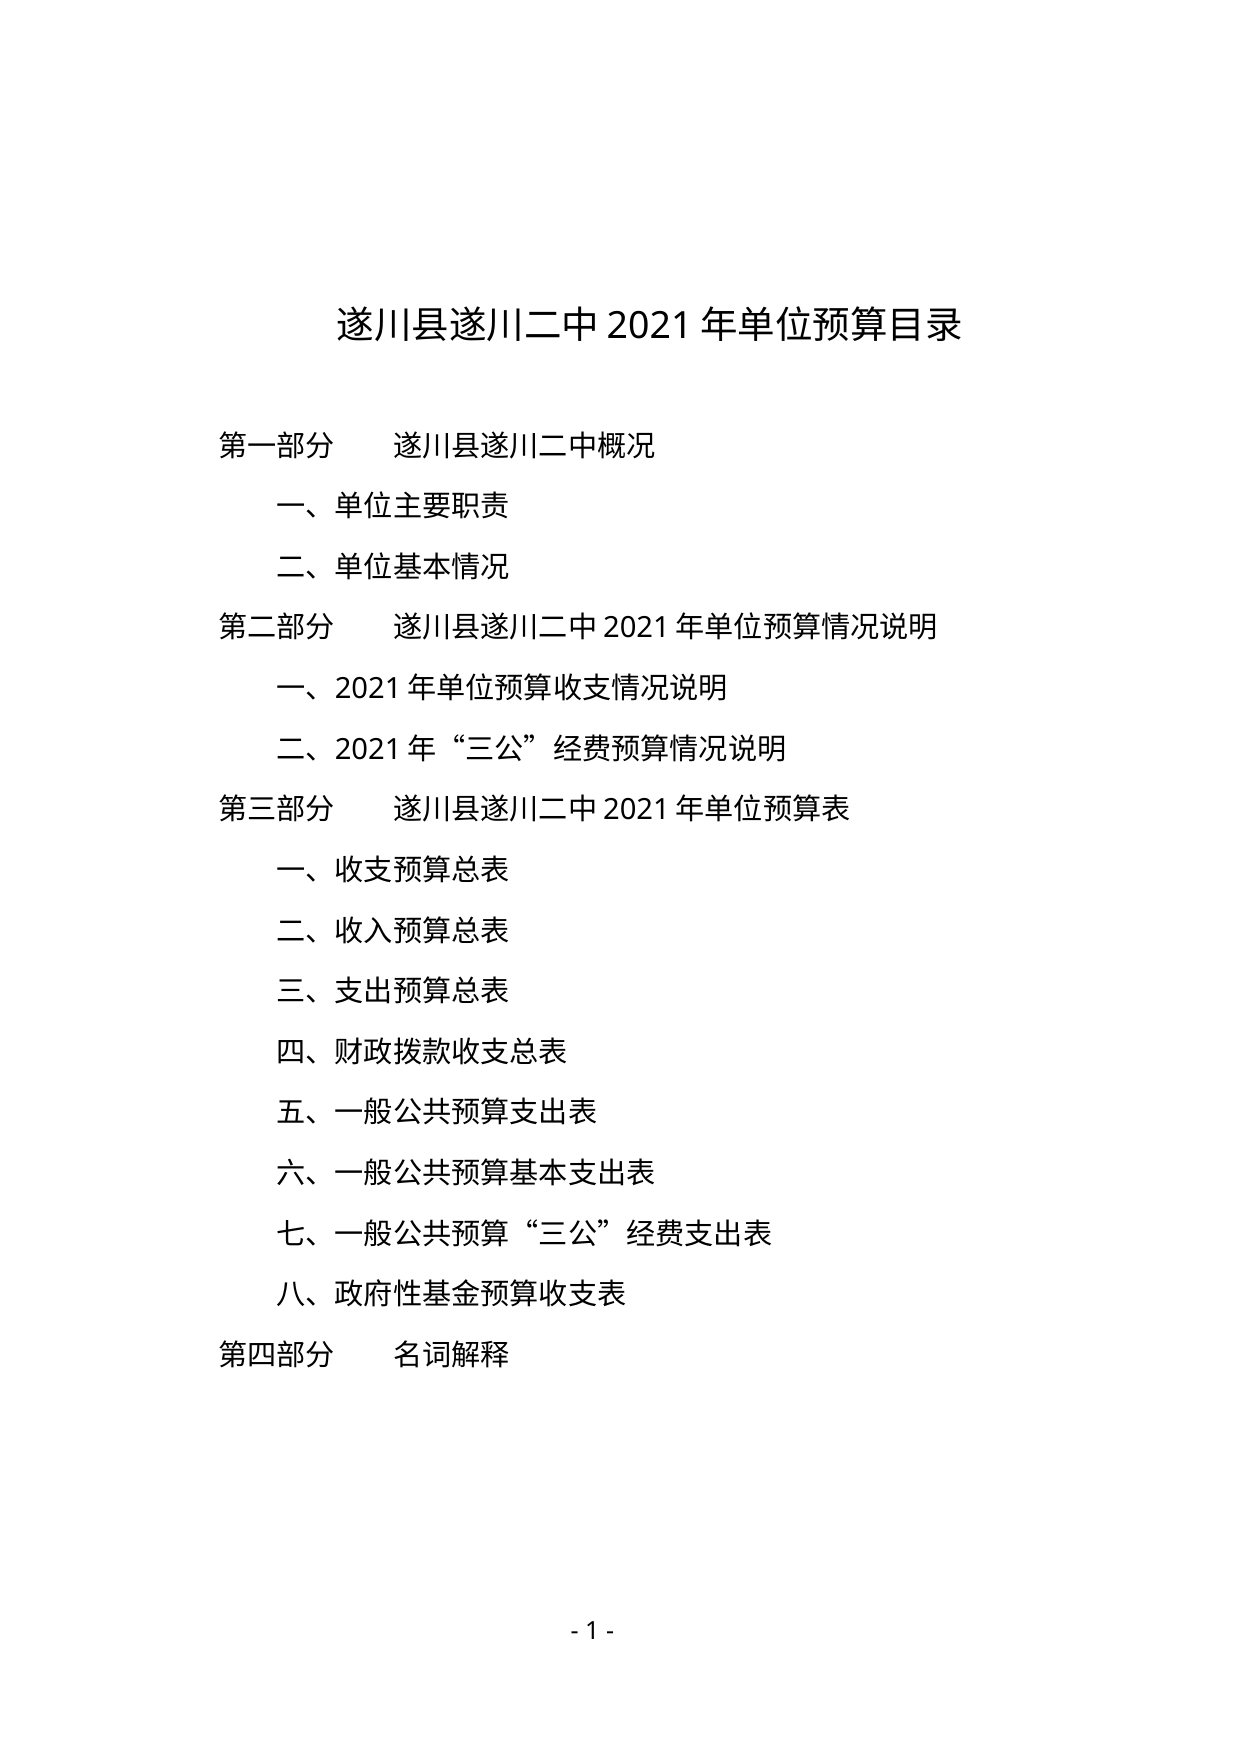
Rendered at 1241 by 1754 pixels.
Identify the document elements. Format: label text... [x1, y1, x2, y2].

text 遂川县遂川二中2021年单位预算目录 [159, 292, 1081, 352]
text 第一部分 遂川县遂川二中概况 [159, 413, 1081, 474]
text 六、一般公共预算基本支出表 [159, 1141, 1081, 1201]
text 第三部分 遂川县遂川二中2021年单位预算表 [159, 777, 1081, 837]
text 一、单位主要职责 [159, 474, 1081, 534]
text 一、2021年单位预算收支情况说明 [159, 656, 1081, 716]
text 三、支出预算总表 [159, 959, 1081, 1019]
text 七、一般公共预算“三公”经费支出表 [159, 1201, 1081, 1262]
text 二、单位基本情况 [159, 534, 1081, 595]
text 五、一般公共预算支出表 [159, 1080, 1081, 1141]
text 一、收支预算总表 [159, 837, 1081, 898]
text 第四部分 名词解释 [159, 1322, 1081, 1383]
text 第二部分 遂川县遂川二中2021年单位预算情况说明 [159, 595, 1081, 656]
text 二、收入预算总表 [159, 898, 1081, 959]
text 四、财政拨款收支总表 [159, 1019, 1081, 1080]
text 八、政府性基金预算收支表 [159, 1262, 1081, 1322]
text 二、2021年“三公”经费预算情况说明 [159, 716, 1081, 777]
